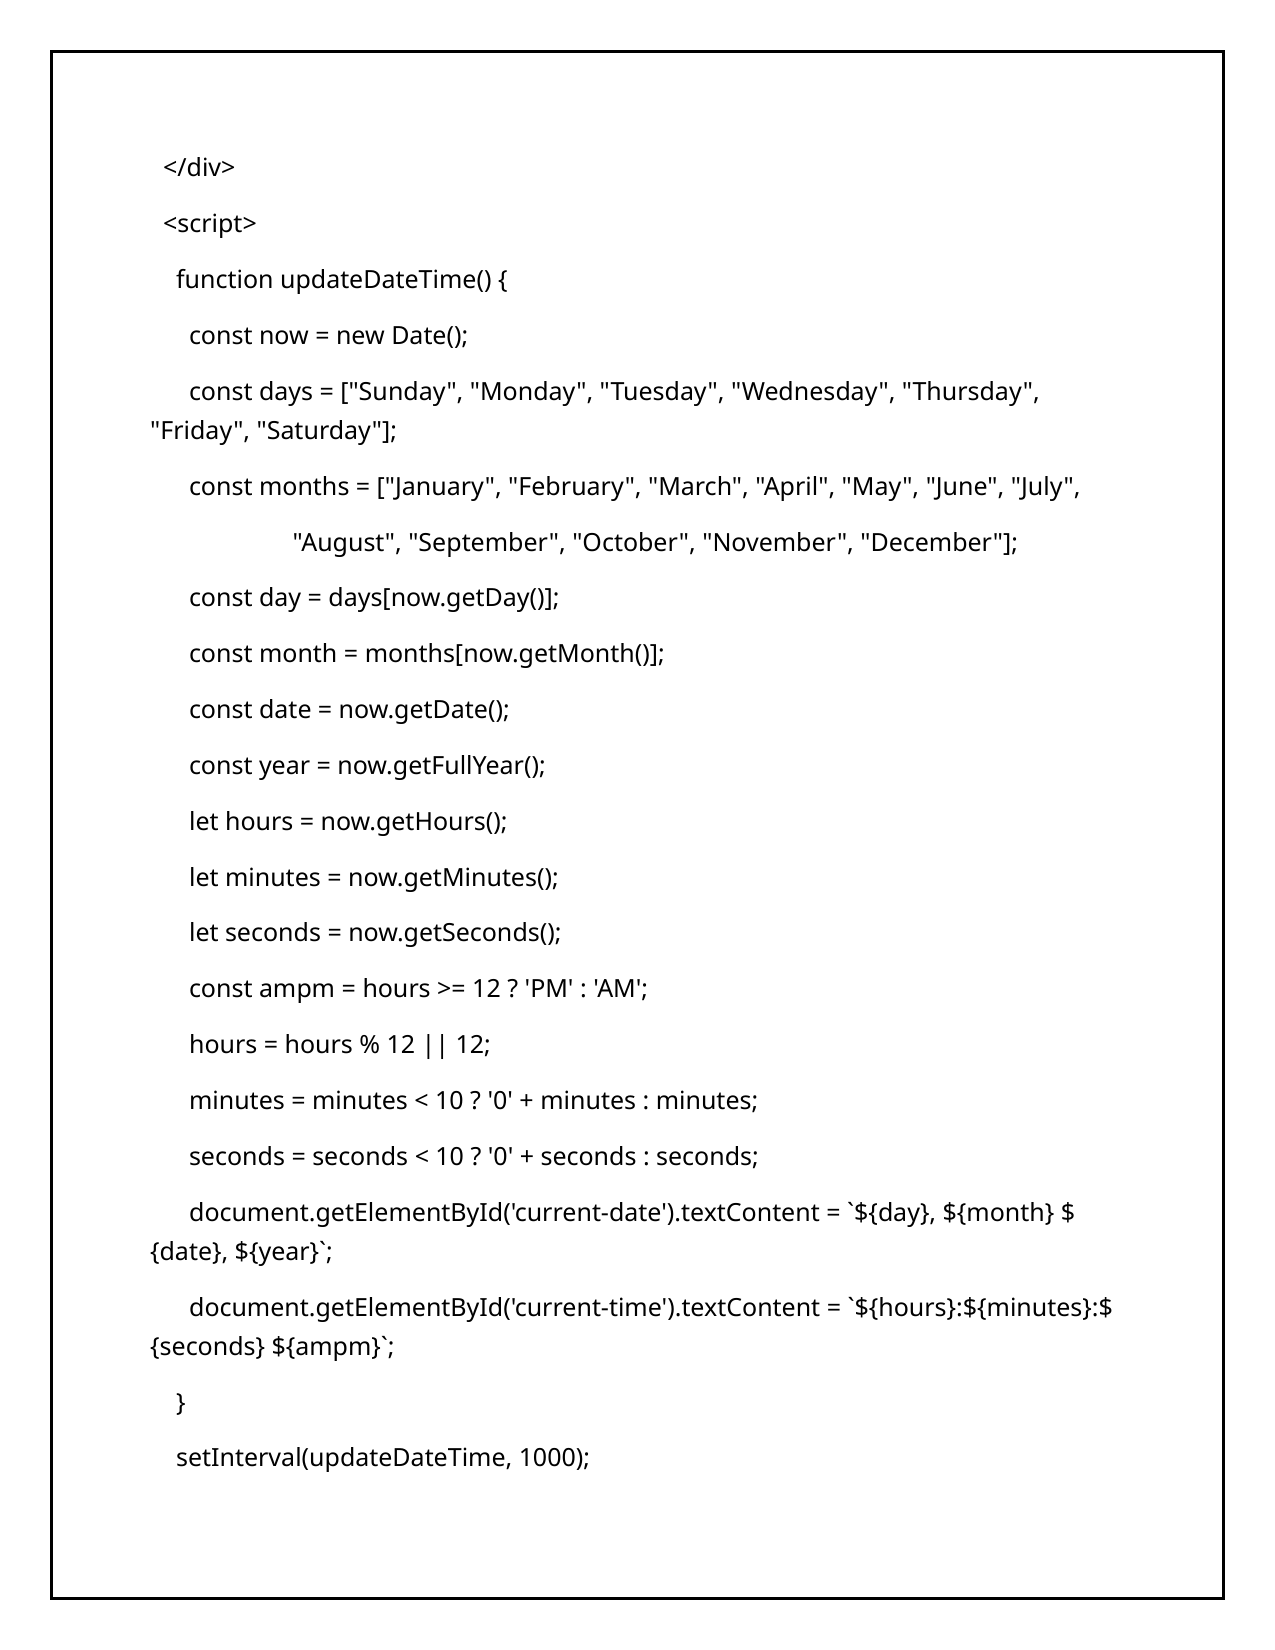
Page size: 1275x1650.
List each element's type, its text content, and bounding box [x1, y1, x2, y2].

text hours = hours % 12 || 12; [150, 1027, 1125, 1061]
text "August", "September", "October", "November", "December"]; [150, 524, 1125, 558]
text } [150, 1384, 1125, 1418]
text seconds = seconds < 10 ? '0' + seconds : seconds; [150, 1138, 1125, 1172]
text </div> [150, 150, 1125, 184]
text const month = months[now.getMonth()]; [150, 636, 1125, 670]
text document.getElementById('current-time').textContent = `${hours}:${minutes}:${seconds} ${ampm}`; [150, 1289, 1125, 1362]
text setInterval(updateDateTime, 1000); [150, 1440, 1125, 1474]
text const months = ["January", "February", "March", "April", "May", "June", "July", [150, 468, 1125, 502]
text const days = ["Sunday", "Monday", "Tuesday", "Wednesday", "Thursday", "Friday", "Saturday"]; [150, 373, 1125, 447]
text minutes = minutes < 10 ? '0' + minutes : minutes; [150, 1082, 1125, 1117]
text const date = now.getDate(); [150, 692, 1125, 726]
text document.getElementById('current-date').textContent = `${day}, ${month} ${date}, ${year}`; [150, 1194, 1125, 1267]
text let seconds = now.getSeconds(); [150, 915, 1125, 949]
text function updateDateTime() { [150, 262, 1125, 296]
text const day = days[now.getDay()]; [150, 580, 1125, 614]
text let hours = now.getHours(); [150, 803, 1125, 837]
text const ampm = hours >= 12 ? 'PM' : 'AM'; [150, 971, 1125, 1005]
text const year = now.getFullYear(); [150, 747, 1125, 782]
text let minutes = now.getMinutes(); [150, 859, 1125, 893]
text <script> [150, 206, 1125, 240]
text const now = new Date(); [150, 317, 1125, 352]
